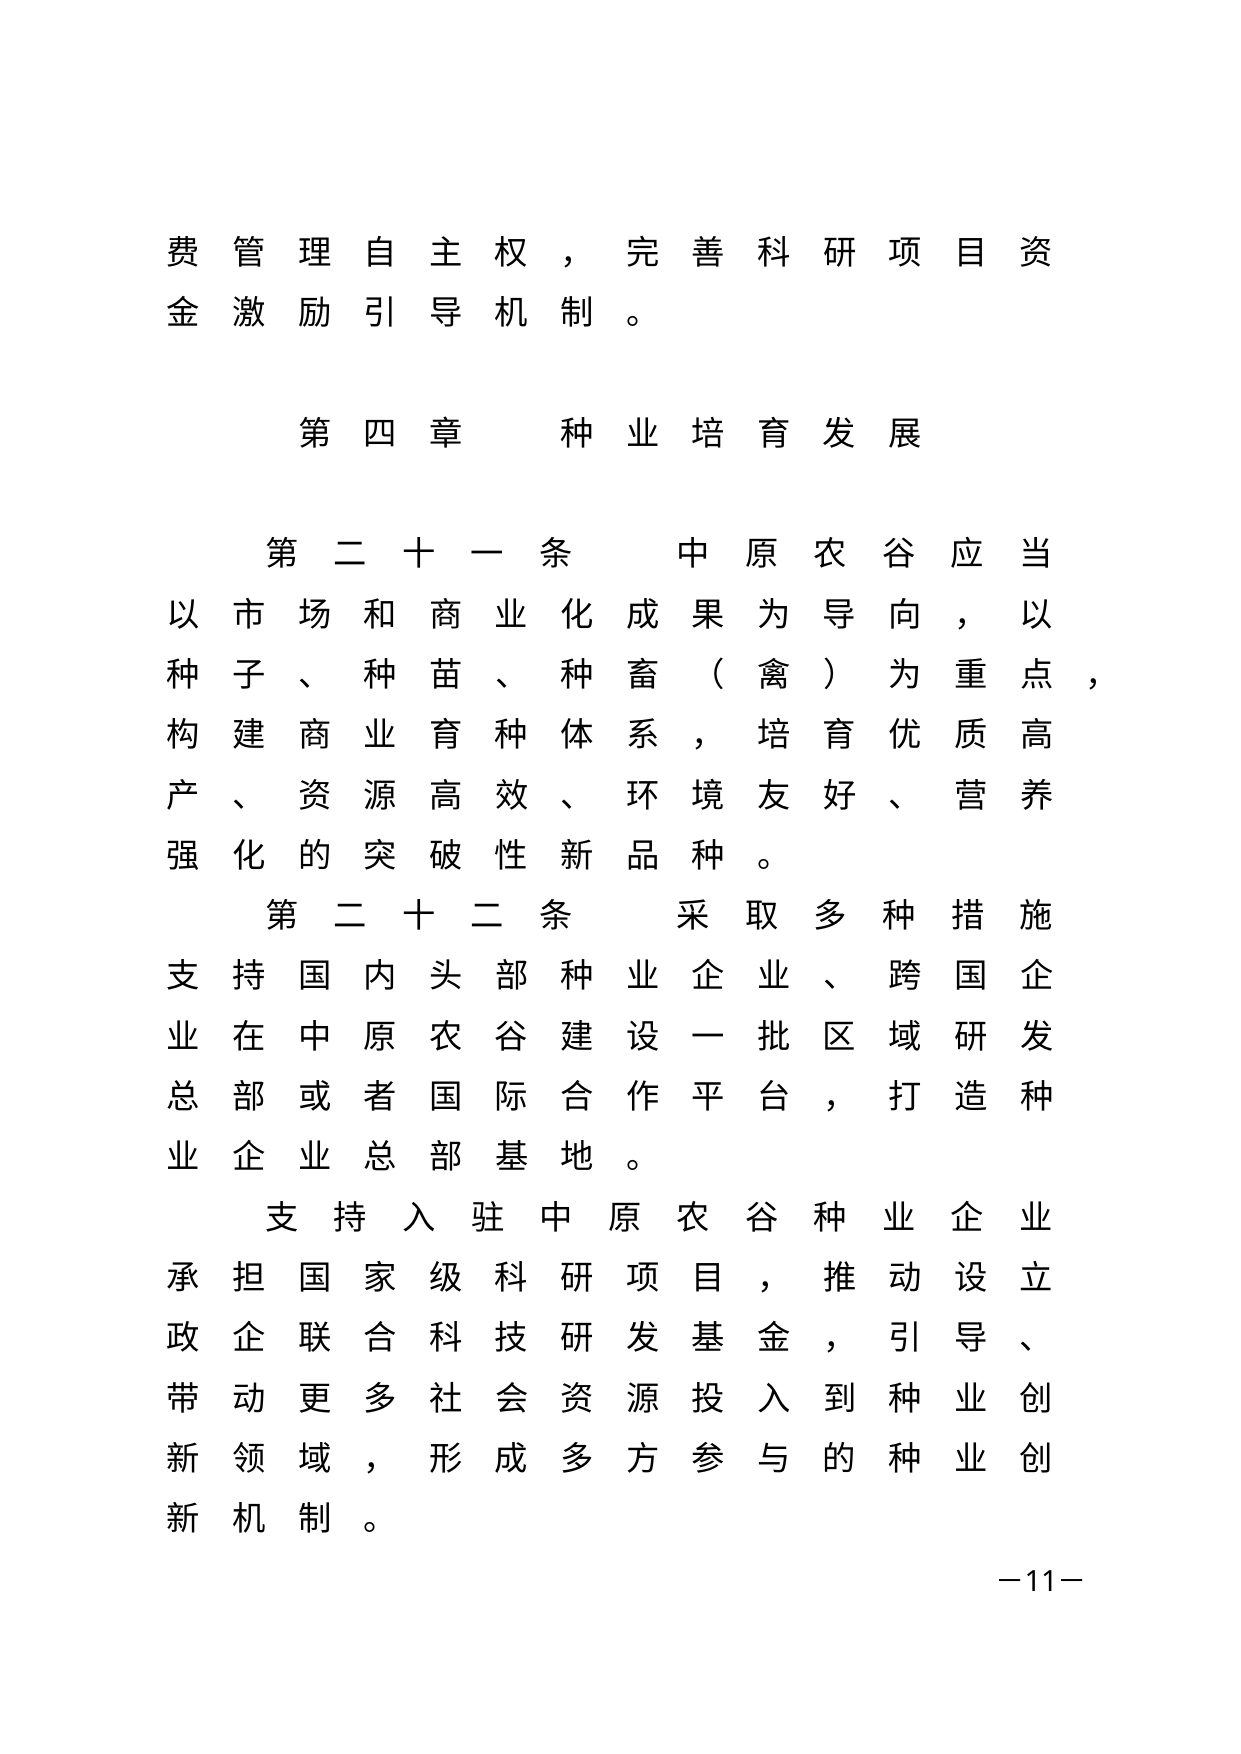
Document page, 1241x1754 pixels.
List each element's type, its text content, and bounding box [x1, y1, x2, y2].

text 第四章 种业培育发展 [167, 400, 1085, 461]
text 支持入驻中原农谷种业企业承担国家级科研项目，推动设立政企联合科技研发基金，引导、带动更多社会资源投入到种业创新领域，形成多方参与的种业创新机制。 [167, 1184, 1085, 1546]
text 第二十二条 采取多种措施支持国内头部种业企业、跨国企业在中原农谷建设一批区域研发总部或者国际合作平台，打造种业企业总部基地。 [167, 883, 1085, 1184]
text 中原农谷应当深化科研项目经费管理改革，扩大科研项目经费管理自主权，完善科研项目资金激励引导机制。 [167, 219, 1085, 340]
text 第二十一条 中原农谷应当以市场和商业化成果为导向，以种子、种苗、种畜（禽）为重点，构建商业育种体系，培育优质高产、资源高效、环境友好、营养强化的突破性新品种。 [167, 521, 1085, 883]
